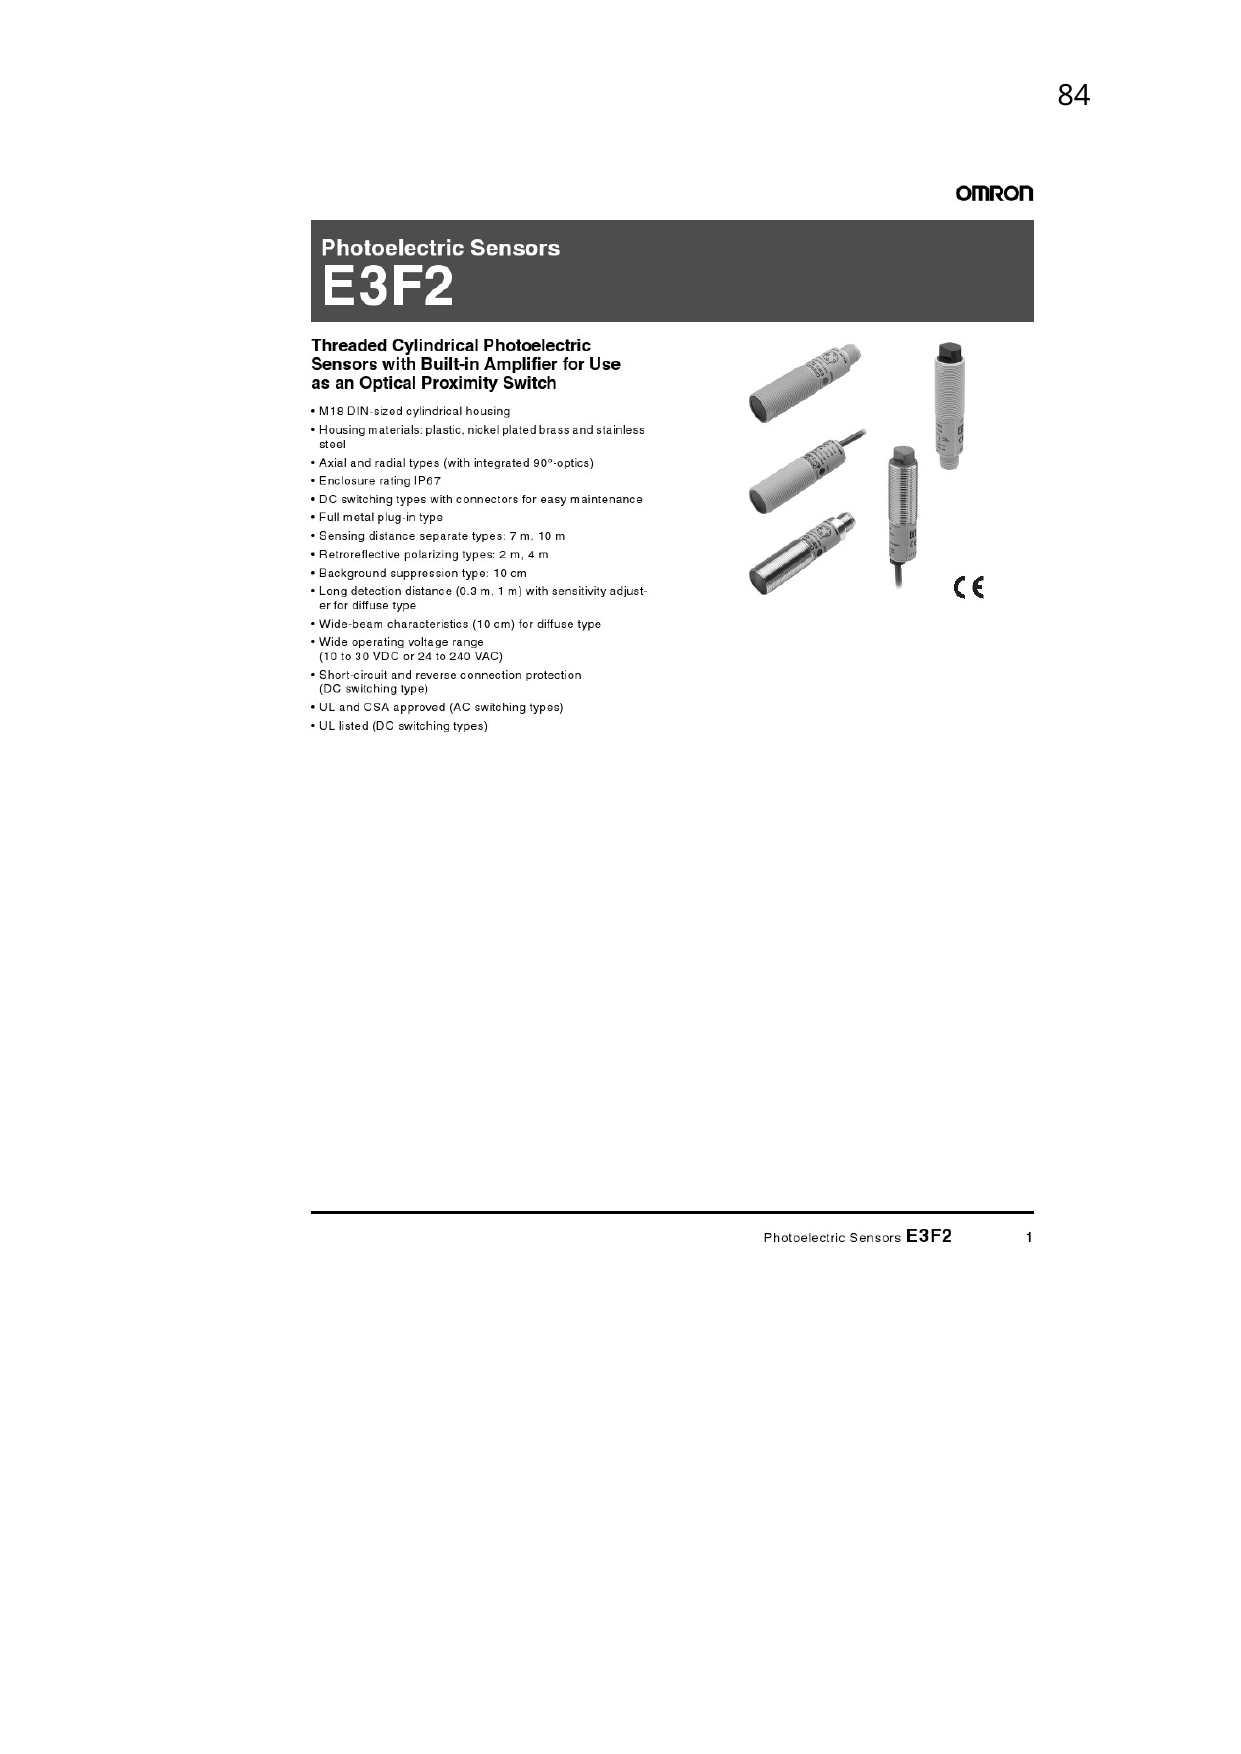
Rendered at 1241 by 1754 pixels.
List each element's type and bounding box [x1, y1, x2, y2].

picture [225, 150, 1090, 1269]
